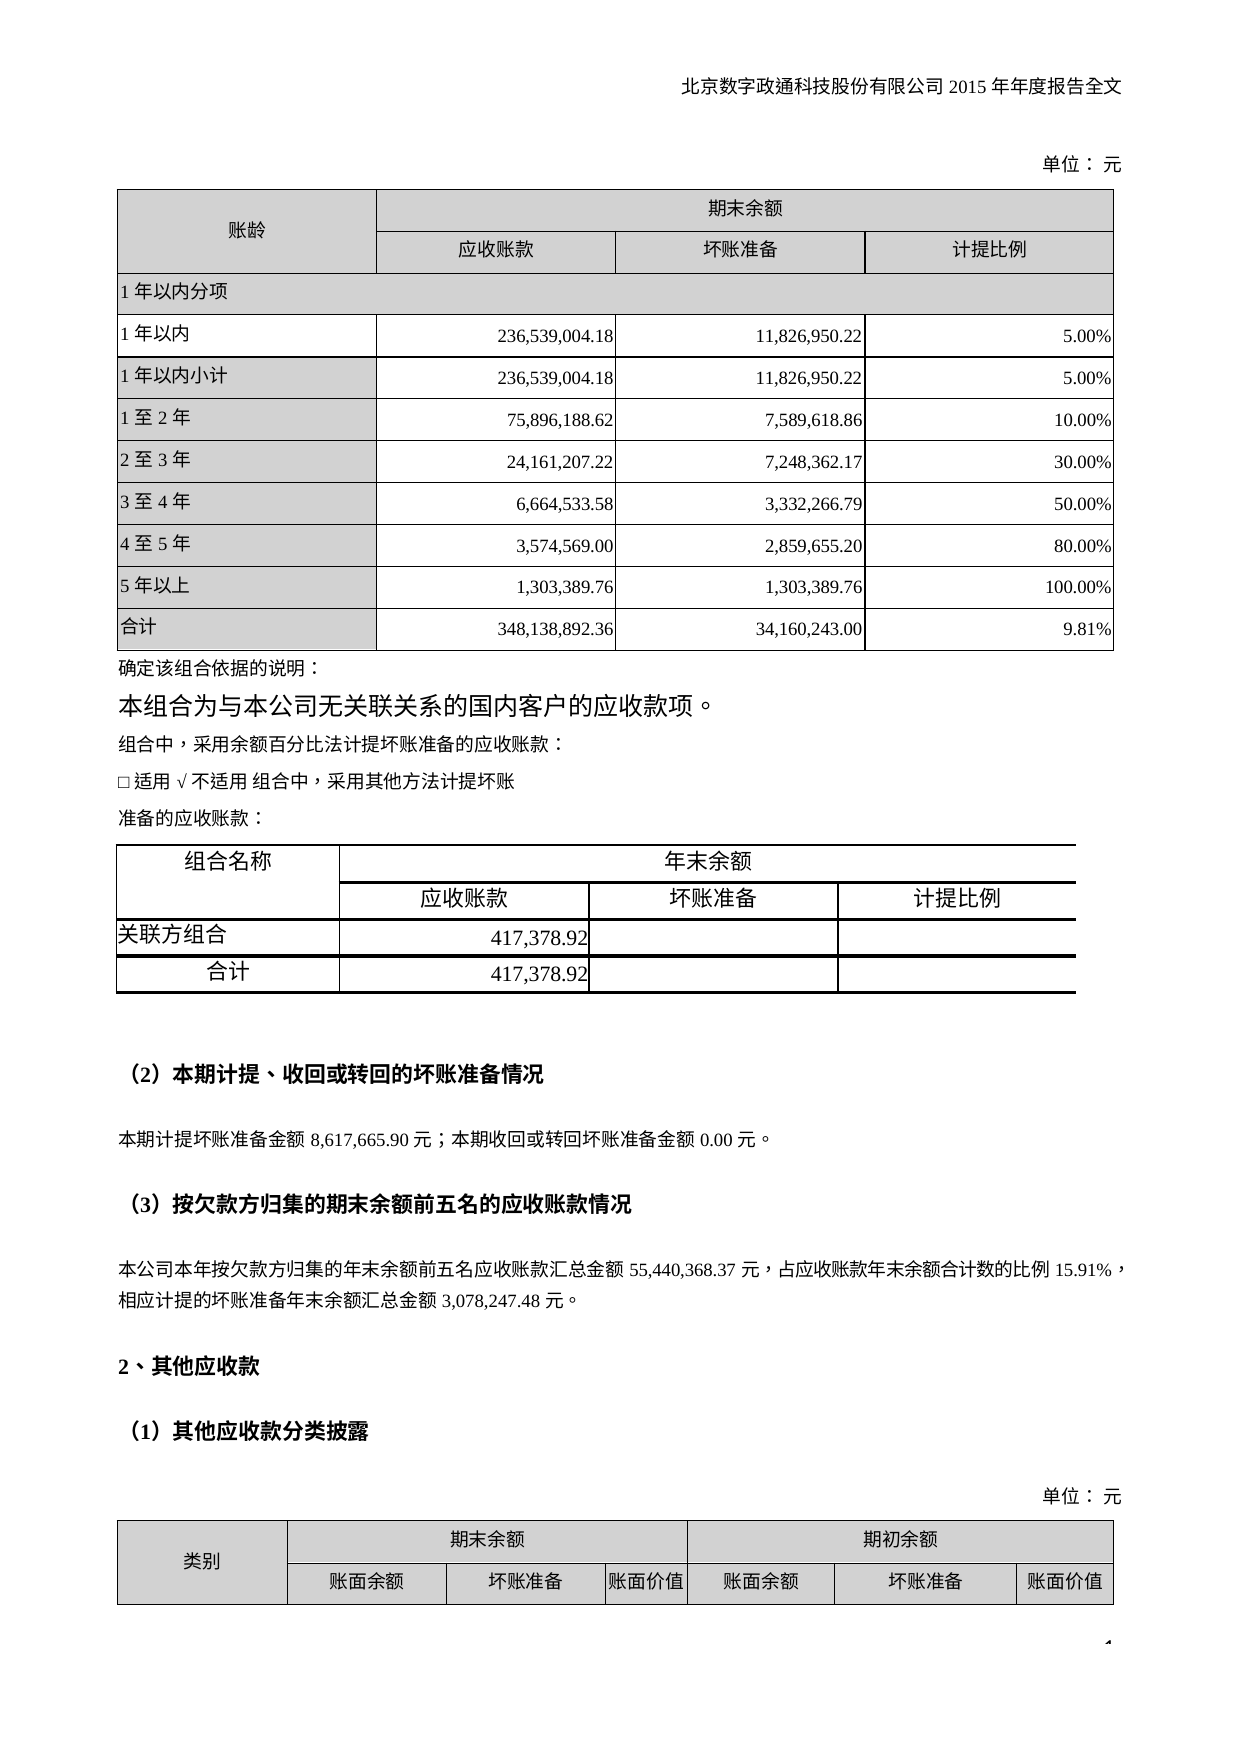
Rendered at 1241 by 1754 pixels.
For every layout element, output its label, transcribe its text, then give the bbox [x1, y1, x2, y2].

text □ 适用 √ 不适用 组合中，采用其他方法计提坏账准备的应收账款： [118, 769, 532, 830]
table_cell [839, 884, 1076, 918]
text 确定该组合依据的说明： [118, 656, 1123, 681]
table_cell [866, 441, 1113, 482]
text （1）其他应收款分类披露 [118, 1416, 1123, 1446]
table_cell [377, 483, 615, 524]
text 本组合为与本公司无关联关系的国内客户的应收款项。 [118, 688, 1123, 722]
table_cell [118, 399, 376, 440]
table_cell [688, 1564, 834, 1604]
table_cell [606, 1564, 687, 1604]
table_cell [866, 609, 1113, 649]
text 单位： 元 [102, 152, 1122, 177]
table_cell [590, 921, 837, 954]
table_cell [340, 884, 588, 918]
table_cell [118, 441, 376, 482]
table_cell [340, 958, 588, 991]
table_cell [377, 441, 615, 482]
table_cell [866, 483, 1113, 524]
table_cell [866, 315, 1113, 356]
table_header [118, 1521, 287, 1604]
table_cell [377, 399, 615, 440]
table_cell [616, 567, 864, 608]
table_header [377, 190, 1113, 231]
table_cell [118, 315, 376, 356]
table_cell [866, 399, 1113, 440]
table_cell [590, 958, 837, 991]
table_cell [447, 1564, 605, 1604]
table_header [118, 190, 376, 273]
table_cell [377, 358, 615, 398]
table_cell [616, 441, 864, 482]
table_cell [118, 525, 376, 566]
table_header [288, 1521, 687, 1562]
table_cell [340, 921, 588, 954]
text （2）本期计提、收回或转回的坏账准备情况 [118, 1059, 1123, 1089]
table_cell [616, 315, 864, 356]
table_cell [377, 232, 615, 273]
text 2、其他应收款 [118, 1351, 1123, 1381]
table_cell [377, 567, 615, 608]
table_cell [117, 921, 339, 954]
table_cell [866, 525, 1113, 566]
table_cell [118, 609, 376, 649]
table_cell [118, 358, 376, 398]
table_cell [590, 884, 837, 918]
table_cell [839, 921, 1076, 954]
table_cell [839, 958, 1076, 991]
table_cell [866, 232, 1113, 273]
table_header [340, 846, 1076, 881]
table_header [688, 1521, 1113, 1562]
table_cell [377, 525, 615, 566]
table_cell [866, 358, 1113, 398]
text 本期计提坏账准备金额 8,617,665.90 元；本期收回或转回坏账准备金额 0.00 元。 [118, 1126, 1123, 1152]
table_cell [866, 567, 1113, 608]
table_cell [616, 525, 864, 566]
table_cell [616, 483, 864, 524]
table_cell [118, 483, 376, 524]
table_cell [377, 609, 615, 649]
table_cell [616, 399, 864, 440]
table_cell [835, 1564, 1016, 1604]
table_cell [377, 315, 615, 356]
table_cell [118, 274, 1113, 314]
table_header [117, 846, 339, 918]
text 本公司本年按欠款方归集的年末余额前五名应收账款汇总金额 55,440,368.37 元，占应收账款年末余额合计数的比例 15.91%， 相应计提的坏账准备年末余额汇总金额 3,078,247.48 元。 [118, 1256, 1132, 1313]
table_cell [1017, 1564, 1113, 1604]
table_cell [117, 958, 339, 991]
text 组合中，采用余额百分比法计提坏账准备的应收账款： [118, 731, 1123, 757]
text （3）按欠款方归集的期末余额前五名的应收账款情况 [118, 1189, 1123, 1219]
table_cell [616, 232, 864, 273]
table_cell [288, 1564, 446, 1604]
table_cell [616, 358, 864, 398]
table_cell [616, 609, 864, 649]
text 单位： 元 [102, 1483, 1122, 1509]
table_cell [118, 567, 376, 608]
